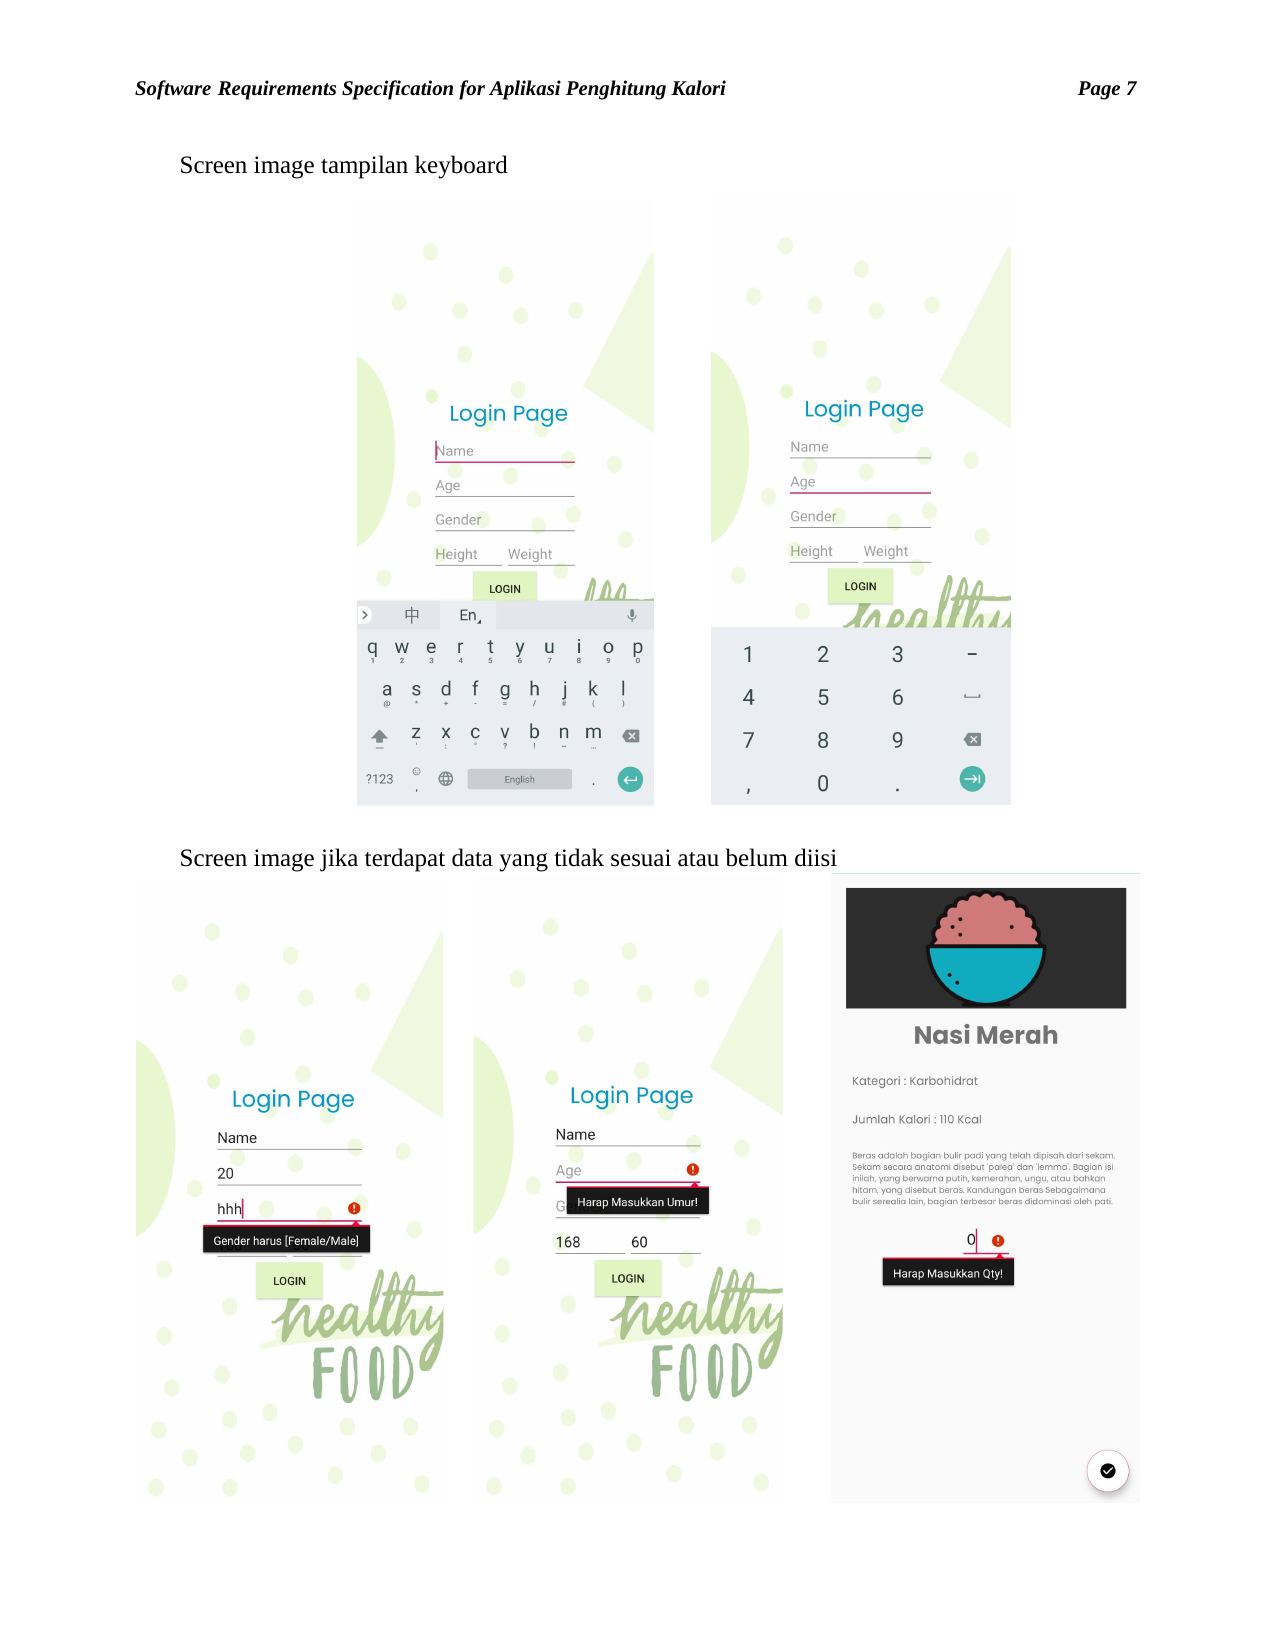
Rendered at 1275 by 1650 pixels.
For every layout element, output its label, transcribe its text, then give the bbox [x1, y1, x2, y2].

picture [473, 874, 783, 1503]
picture [136, 878, 444, 1503]
picture [831, 873, 1141, 1503]
picture [711, 193, 1011, 805]
text Screen image jika terdapat data yang tidak sesuai atau belum diisi [179, 843, 1140, 872]
picture [356, 200, 654, 806]
text Screen image tampilan keyboard [179, 150, 1140, 179]
